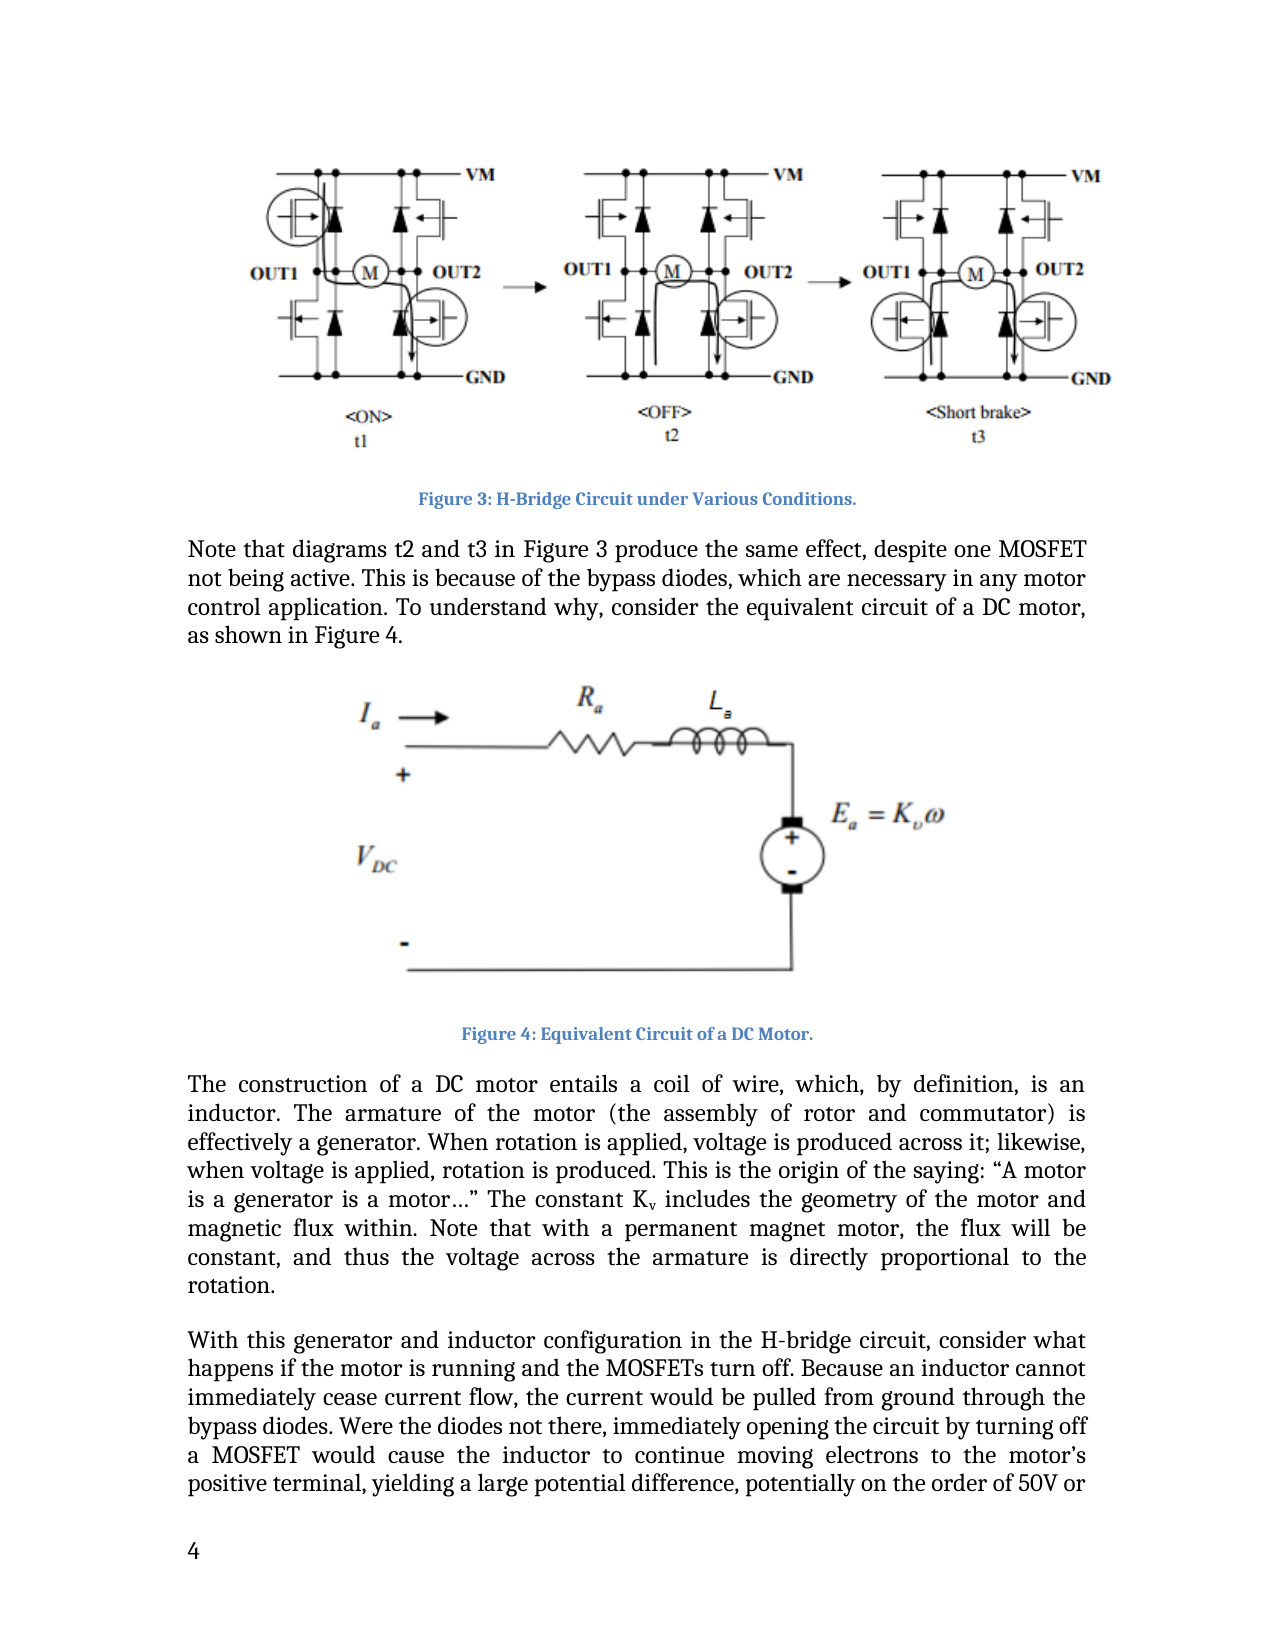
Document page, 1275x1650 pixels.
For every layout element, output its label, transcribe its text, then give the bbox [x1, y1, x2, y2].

text The construction of a DC motor entails a coil of wire, which, by definition, is an inductor. The armature of the motor (the assembly of rotor and commutator) is effectively a generator. When rotation is applied, voltage is produced across it; likewise, when voltage is applied, rotation is produced. This is the origin of the saying: “A motor is a generator is a motor…” The constant Kv includes the geometry of the motor and magnetic flux within. Note that with a permanent magnet motor, the flux will be constant, and thus the voltage across the armature is directly proportional to the rotation. [187, 1070, 1087, 1300]
text Note that diagrams t2 and t3 in Figure 3 produce the same effect, despite one MOSFET not being active. This is because of the bypass diodes, which are necessary in any motor control application. To understand why, consider the equivalent circuit of a DC motor, as shown in Figure 4. [187, 535, 1087, 650]
picture [187, 150, 1163, 463]
picture [316, 675, 959, 998]
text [187, 1326, 1087, 1498]
